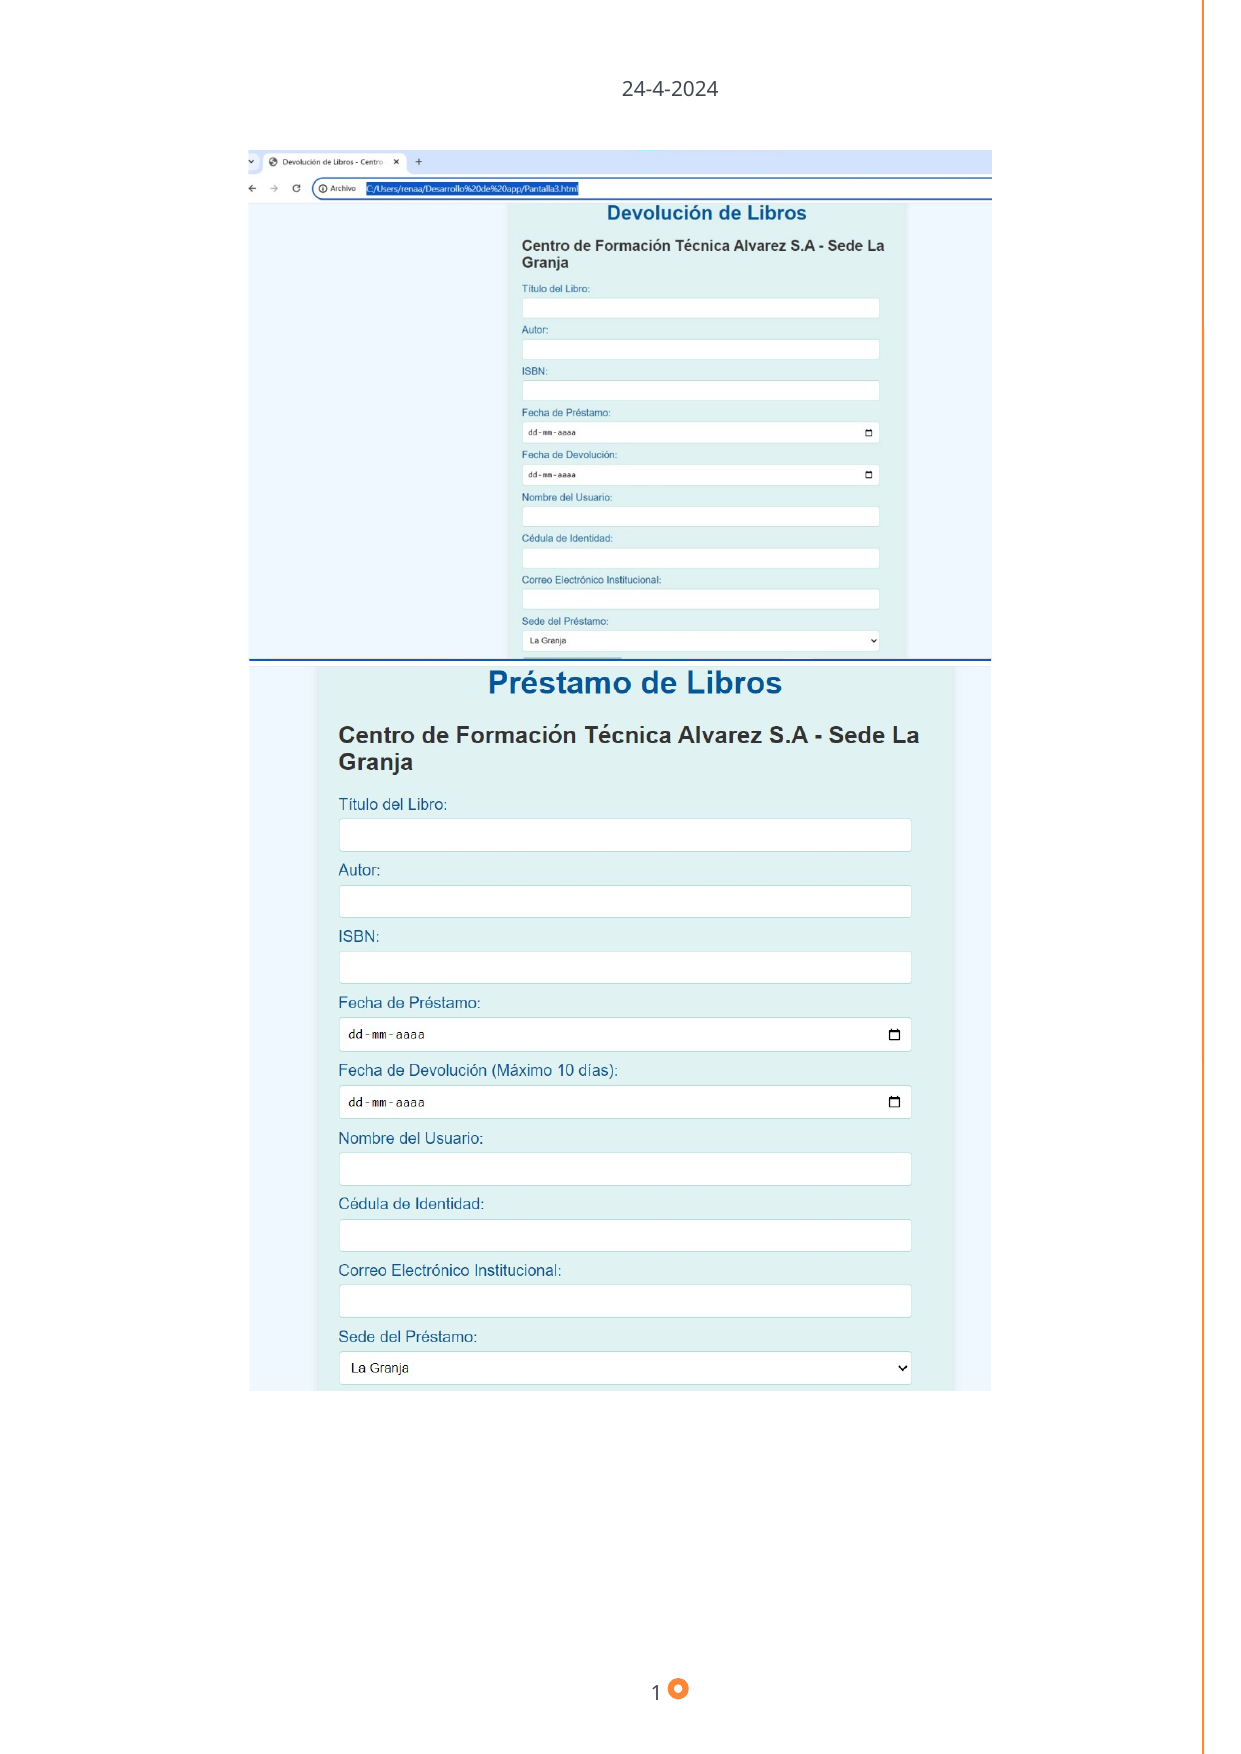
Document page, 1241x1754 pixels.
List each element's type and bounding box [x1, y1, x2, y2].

picture [248, 150, 992, 1391]
